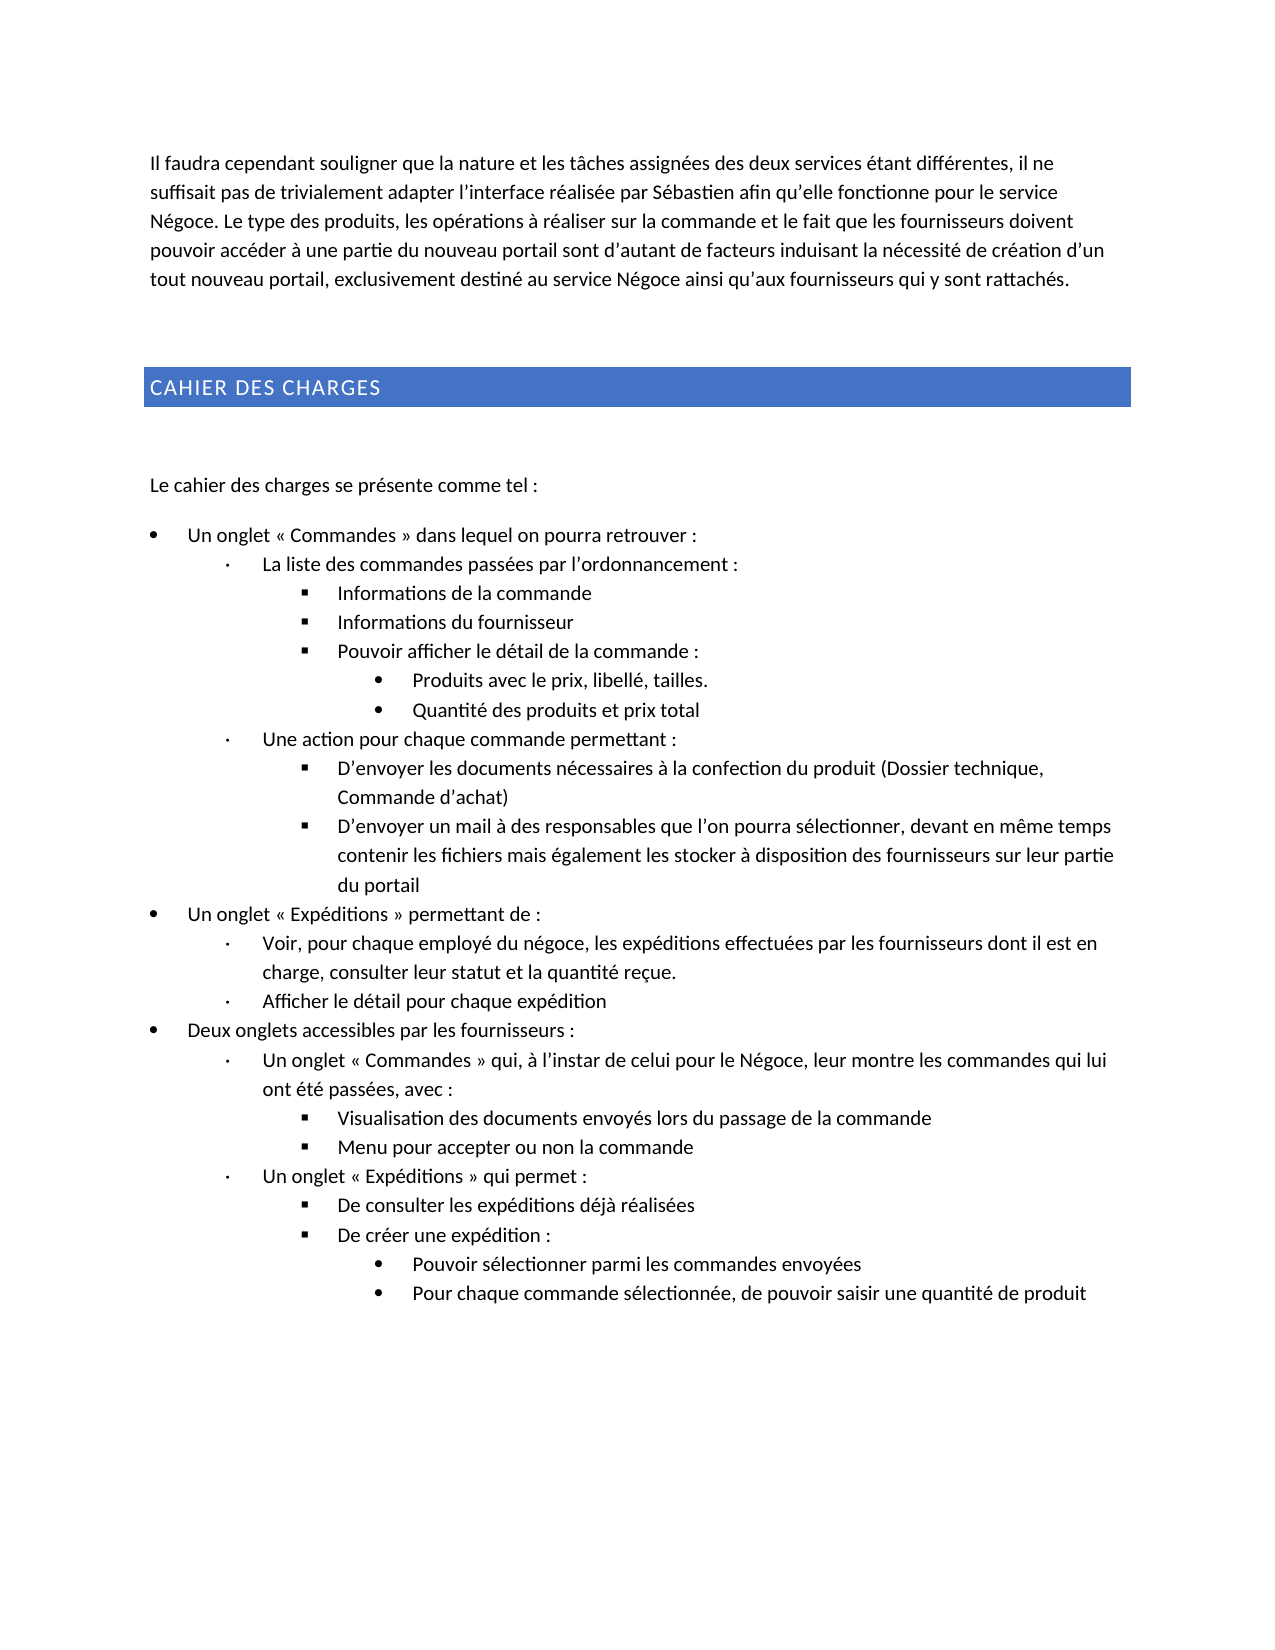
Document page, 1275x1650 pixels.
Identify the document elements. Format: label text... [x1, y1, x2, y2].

text Il faudra cependant souligner que la nature et les tâches assignées des deux services étant différentes, il ne suffisait pas de trivialement adapter l’interface réalisée par Sébastien afin qu’elle fonctionne pour le service Négoce. Le type des produits, les opérations à réaliser sur la commande et le fait que les fournisseurs doivent pouvoir accéder à une partie du nouveau portail sont d’autant de facteurs induisant la nécessité de création d’un tout nouveau portail, exclusivement destiné au service Négoce ainsi qu’aux fournisseurs qui y sont rattachés. [150, 150, 1125, 292]
list De créer une expédition : [300, 1222, 1125, 1247]
list Informations du fournisseur [300, 609, 1125, 635]
list D’envoyer un mail à des responsables que l’on pourra sélectionner, devant en même temps contenir les fichiers mais également les stocker à disposition des fournisseurs sur leur partie du portail [300, 813, 1125, 897]
list La liste des commandes passées par l’ordonnancement : [225, 551, 1125, 576]
text Le cahier des charges se présente comme tel : [150, 472, 1125, 497]
list Afficher le détail pour chaque expédition [225, 988, 1125, 1014]
list Un onglet « Commandes » dans lequel on pourra retrouver : [150, 522, 1125, 547]
list De consulter les expéditions déjà réalisées [300, 1193, 1125, 1218]
list Informations de la commande [300, 580, 1125, 606]
list Produits avec le prix, libellé, tailles. [375, 668, 1125, 693]
subtitle Cahier des charges [150, 373, 1125, 401]
list D’envoyer les documents nécessaires à la confection du produit (Dossier technique, Commande d’achat) [300, 755, 1125, 810]
list Pour chaque commande sélectionnée, de pouvoir saisir une quantité de produit [375, 1280, 1125, 1306]
list Voir, pour chaque employé du négoce, les expéditions effectuées par les fournisseurs dont il est en charge, consulter leur statut et la quantité reçue. [225, 930, 1125, 985]
list Un onglet « Commandes » qui, à l’instar de celui pour le Négoce, leur montre les commandes qui lui ont été passées, avec : [225, 1047, 1125, 1101]
list Deux onglets accessibles par les fournisseurs : [150, 1018, 1125, 1043]
list Visualisation des documents envoyés lors du passage de la commande [300, 1105, 1125, 1131]
list Un onglet « Expéditions » permettant de : [150, 901, 1125, 926]
list Quantité des produits et prix total [375, 697, 1125, 722]
list Menu pour accepter ou non la commande [300, 1134, 1125, 1160]
list Pouvoir afficher le détail de la commande : [300, 638, 1125, 664]
list Un onglet « Expéditions » qui permet : [225, 1163, 1125, 1189]
list Pouvoir sélectionner parmi les commandes envoyées [375, 1251, 1125, 1276]
list Une action pour chaque commande permettant : [225, 726, 1125, 751]
